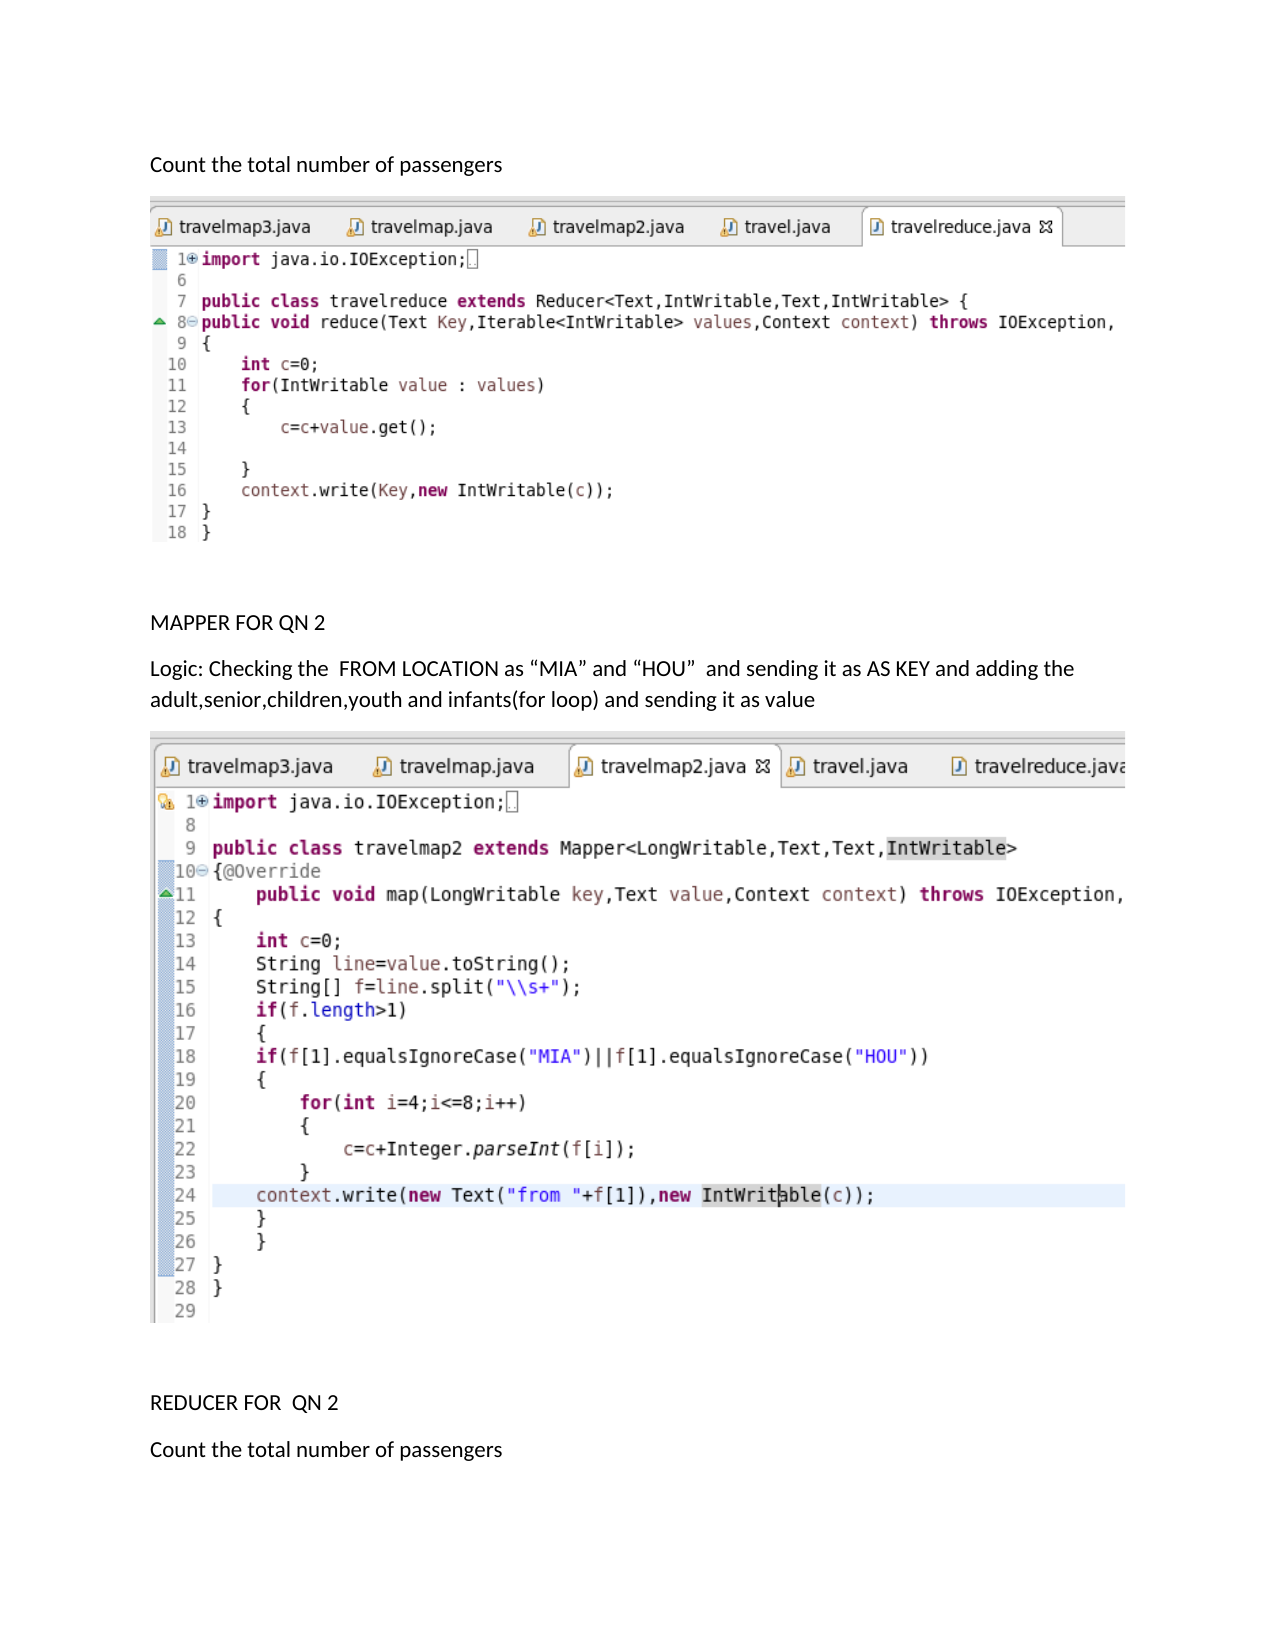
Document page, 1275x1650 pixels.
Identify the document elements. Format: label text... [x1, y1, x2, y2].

text Logic: Checking the FROM LOCATION as “MIA” and “HOU” and sending it as AS KEY and adding the adult,senior,children,youth and infants(for loop) and sending it as value [150, 654, 1125, 713]
text Count the total number of passengers [150, 1435, 1125, 1463]
text Count the total number of passengers [150, 150, 1125, 178]
picture [150, 731, 1125, 1323]
text REDUCER FOR QN 2 [150, 1388, 1125, 1416]
picture [150, 196, 1125, 542]
text MAPPER FOR QN 2 [150, 608, 1125, 636]
